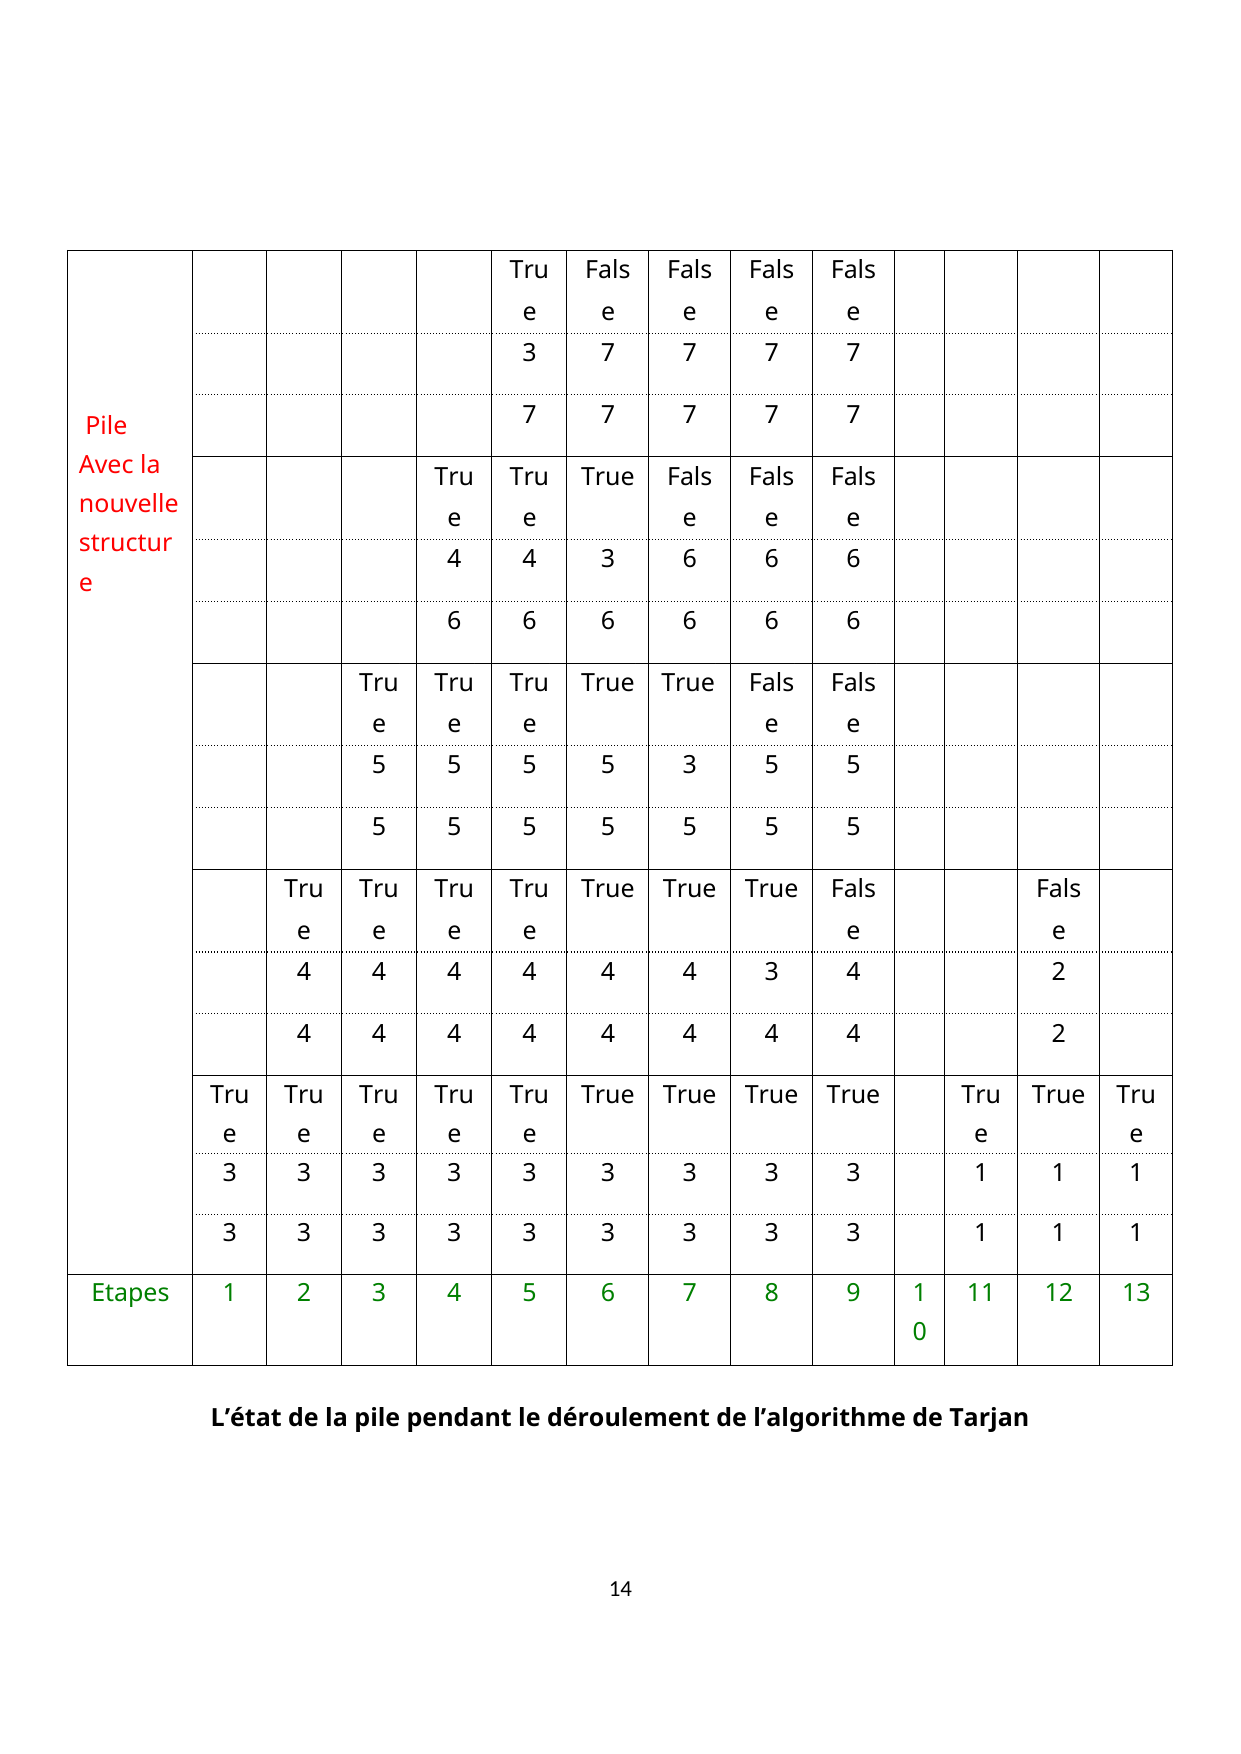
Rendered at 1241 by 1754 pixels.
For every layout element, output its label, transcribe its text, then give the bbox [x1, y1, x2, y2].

table_cell True [417, 664, 491, 745]
table_cell False [1018, 870, 1099, 951]
table_cell [945, 333, 1017, 394]
table_cell [1100, 601, 1172, 662]
table_cell [945, 394, 1017, 456]
table_cell True [492, 457, 566, 539]
table_cell [895, 664, 944, 745]
table_cell 6 [649, 539, 730, 601]
table_cell [267, 539, 341, 601]
table_cell True [1018, 1076, 1099, 1153]
table_cell 3 [813, 1153, 894, 1213]
table_cell True [417, 870, 491, 951]
table_header [1100, 251, 1172, 332]
table_header False [649, 251, 730, 332]
table_header [945, 251, 1017, 332]
table_cell 3 [567, 539, 648, 601]
table_cell [193, 601, 266, 662]
table_cell [193, 664, 266, 745]
table_cell [193, 539, 266, 601]
table_cell True [813, 1076, 894, 1153]
table_cell 1 [945, 1153, 1017, 1213]
table_cell [342, 333, 416, 394]
table_cell [267, 394, 341, 456]
table_cell [895, 951, 944, 1013]
table_cell [945, 951, 1017, 1013]
table_cell 4 [492, 1013, 566, 1075]
table_cell 3 [342, 1275, 416, 1364]
table_cell 3 [567, 1153, 648, 1213]
table_cell 1 [193, 1275, 266, 1364]
table_cell [1100, 333, 1172, 394]
table_cell [1100, 870, 1172, 951]
table_cell [267, 601, 341, 662]
table_cell [1018, 457, 1099, 539]
table_cell True [492, 664, 566, 745]
table_cell True [567, 664, 648, 745]
table_cell 7 [492, 394, 566, 456]
table_cell 7 [813, 333, 894, 394]
table_cell 4 [492, 951, 566, 1013]
table_cell False [649, 457, 730, 539]
table_cell 3 [267, 1214, 341, 1274]
table_cell 6 [567, 601, 648, 662]
table_cell [1100, 539, 1172, 601]
table_cell 1 [1018, 1153, 1099, 1213]
table_cell 7 [731, 394, 812, 456]
table_cell 12 [1018, 1275, 1099, 1364]
table_cell [945, 1013, 1017, 1075]
table_cell 3 [417, 1153, 491, 1213]
table_cell 5 [813, 807, 894, 869]
table_cell True [492, 1076, 566, 1153]
table_cell [945, 457, 1017, 539]
table_cell 7 [649, 333, 730, 394]
table_cell [1018, 394, 1099, 456]
table_cell True [649, 1076, 730, 1153]
table_cell 6 [567, 1275, 648, 1364]
table_cell 5 [649, 807, 730, 869]
table_cell Etapes [68, 1275, 192, 1364]
table_cell 7 [731, 333, 812, 394]
table_cell [193, 951, 266, 1013]
table_cell 4 [731, 1013, 812, 1075]
table_cell 4 [267, 1013, 341, 1075]
table_cell 1 [1100, 1153, 1172, 1213]
table_cell 8 [731, 1275, 812, 1364]
table_cell True [417, 1076, 491, 1153]
table_cell [193, 394, 266, 456]
table_cell 5 [342, 807, 416, 869]
table_cell 4 [417, 1013, 491, 1075]
table_cell [1100, 394, 1172, 456]
table_cell 5 [492, 1275, 566, 1364]
table_cell 3 [649, 745, 730, 807]
table_cell 5 [417, 745, 491, 807]
table_cell [895, 601, 944, 662]
table_cell [895, 333, 944, 394]
table_cell [895, 457, 944, 539]
table_cell 13 [1100, 1275, 1172, 1364]
table_header [267, 251, 341, 332]
table_cell [895, 870, 944, 951]
table_cell 3 [567, 1214, 648, 1274]
table_header False [731, 251, 812, 332]
table_cell 3 [649, 1214, 730, 1274]
table_cell 5 [567, 745, 648, 807]
table_cell [193, 1013, 266, 1075]
table_cell 9 [813, 1275, 894, 1364]
table_cell 3 [731, 1153, 812, 1213]
table_cell [1100, 807, 1172, 869]
table_cell False [813, 457, 894, 539]
table_header False [567, 251, 648, 332]
table_header [417, 251, 491, 332]
table_cell True [342, 870, 416, 951]
table_cell [945, 870, 1017, 951]
table_cell [1100, 1013, 1172, 1075]
table_cell False [731, 664, 812, 745]
table_cell [1100, 457, 1172, 539]
table_cell 2 [267, 1275, 341, 1364]
table_cell 3 [342, 1153, 416, 1213]
table_cell True [649, 870, 730, 951]
table_header [193, 251, 266, 332]
table_cell True [267, 1076, 341, 1153]
table_cell [1100, 951, 1172, 1013]
table_cell [945, 807, 1017, 869]
table_cell 5 [731, 745, 812, 807]
table_cell [945, 745, 1017, 807]
table_cell [193, 457, 266, 539]
table_cell [342, 601, 416, 662]
table_cell 3 [417, 1214, 491, 1274]
table_cell [193, 807, 266, 869]
table_cell 3 [731, 951, 812, 1013]
table_cell 7 [649, 394, 730, 456]
table_cell 6 [492, 601, 566, 662]
table_cell [1018, 333, 1099, 394]
table_cell 6 [417, 601, 491, 662]
table_cell 1 [1018, 1214, 1099, 1274]
table_cell 4 [342, 951, 416, 1013]
table_header True [492, 251, 566, 332]
table_cell [267, 333, 341, 394]
table_cell 3 [492, 1153, 566, 1213]
table_cell [267, 664, 341, 745]
table_cell 4 [649, 1013, 730, 1075]
table_cell [1018, 745, 1099, 807]
table_cell [342, 457, 416, 539]
table_cell True [417, 457, 491, 539]
table_cell [342, 394, 416, 456]
table_cell [895, 1076, 944, 1153]
table_cell [417, 333, 491, 394]
table_cell [417, 394, 491, 456]
table_cell 4 [267, 951, 341, 1013]
table_cell 3 [813, 1214, 894, 1274]
table_cell True [731, 1076, 812, 1153]
table_cell 6 [731, 539, 812, 601]
table_cell True [1100, 1076, 1172, 1153]
table_cell [1100, 745, 1172, 807]
table_cell [945, 601, 1017, 662]
table_cell True [492, 870, 566, 951]
table_header [1018, 251, 1099, 332]
table_cell [1018, 807, 1099, 869]
table_cell False [813, 870, 894, 951]
table_cell 4 [492, 539, 566, 601]
table_cell 3 [492, 1214, 566, 1274]
table_cell [1100, 664, 1172, 745]
table_cell True [342, 1076, 416, 1153]
table_header [895, 251, 944, 332]
table_cell 4 [342, 1013, 416, 1075]
table_cell True [649, 664, 730, 745]
table_cell [895, 539, 944, 601]
table_cell 5 [567, 807, 648, 869]
table_cell True [567, 457, 648, 539]
table_cell 3 [193, 1153, 266, 1213]
table_cell True [945, 1076, 1017, 1153]
table_cell 4 [813, 951, 894, 1013]
table_cell 6 [731, 601, 812, 662]
table_header False [813, 251, 894, 332]
table_cell True [731, 870, 812, 951]
table_cell 7 [649, 1275, 730, 1364]
table_cell 7 [567, 333, 648, 394]
table_cell [895, 1013, 944, 1075]
table_cell 5 [342, 745, 416, 807]
table_cell 4 [649, 951, 730, 1013]
table_cell 5 [492, 807, 566, 869]
table_cell True [342, 664, 416, 745]
table_cell [193, 745, 266, 807]
table_cell 6 [813, 601, 894, 662]
table_cell 4 [417, 539, 491, 601]
table_cell 5 [813, 745, 894, 807]
table_cell 5 [417, 807, 491, 869]
table_cell 1 [945, 1214, 1017, 1274]
table_cell [895, 1153, 944, 1213]
table_cell 4 [813, 1013, 894, 1075]
table_cell 4 [567, 951, 648, 1013]
table_cell [267, 745, 341, 807]
table_cell [1018, 664, 1099, 745]
table_cell [1018, 539, 1099, 601]
table_cell True [193, 1076, 266, 1153]
table_cell [945, 539, 1017, 601]
table_cell [895, 1214, 944, 1274]
table_cell 5 [731, 807, 812, 869]
table_cell [267, 457, 341, 539]
table_cell 11 [945, 1275, 1017, 1364]
table_cell 6 [813, 539, 894, 601]
text L’état de la pile pendant le déroulement de l’algorithme de Tarjan [148, 1400, 1093, 1434]
table_cell 6 [649, 601, 730, 662]
table_cell 2 [1018, 1013, 1099, 1075]
table_cell 3 [342, 1214, 416, 1274]
table_cell 1 [1100, 1214, 1172, 1274]
table_cell False [813, 664, 894, 745]
table_header Pile Avec la nouvelle structure [68, 251, 192, 1274]
table_cell [267, 807, 341, 869]
table_cell [945, 664, 1017, 745]
table_cell 7 [813, 394, 894, 456]
table_header [342, 251, 416, 332]
table_cell [895, 394, 944, 456]
table_cell 3 [267, 1153, 341, 1213]
table_cell 7 [567, 394, 648, 456]
table_cell True [567, 1076, 648, 1153]
table_cell [342, 539, 416, 601]
table_cell 5 [492, 745, 566, 807]
table_cell [895, 807, 944, 869]
table_cell 3 [731, 1214, 812, 1274]
table_cell [895, 745, 944, 807]
table_cell False [731, 457, 812, 539]
table_cell 4 [567, 1013, 648, 1075]
table_cell True [567, 870, 648, 951]
table_cell 4 [417, 951, 491, 1013]
table_cell 3 [193, 1214, 266, 1274]
table_cell [193, 333, 266, 394]
table_cell 3 [649, 1153, 730, 1213]
table_cell 4 [417, 1275, 491, 1364]
table_cell [1018, 601, 1099, 662]
table_cell 10 [895, 1275, 944, 1364]
table_cell [193, 870, 266, 951]
table_cell True [267, 870, 341, 951]
table_cell 2 [1018, 951, 1099, 1013]
table_cell 3 [492, 333, 566, 394]
